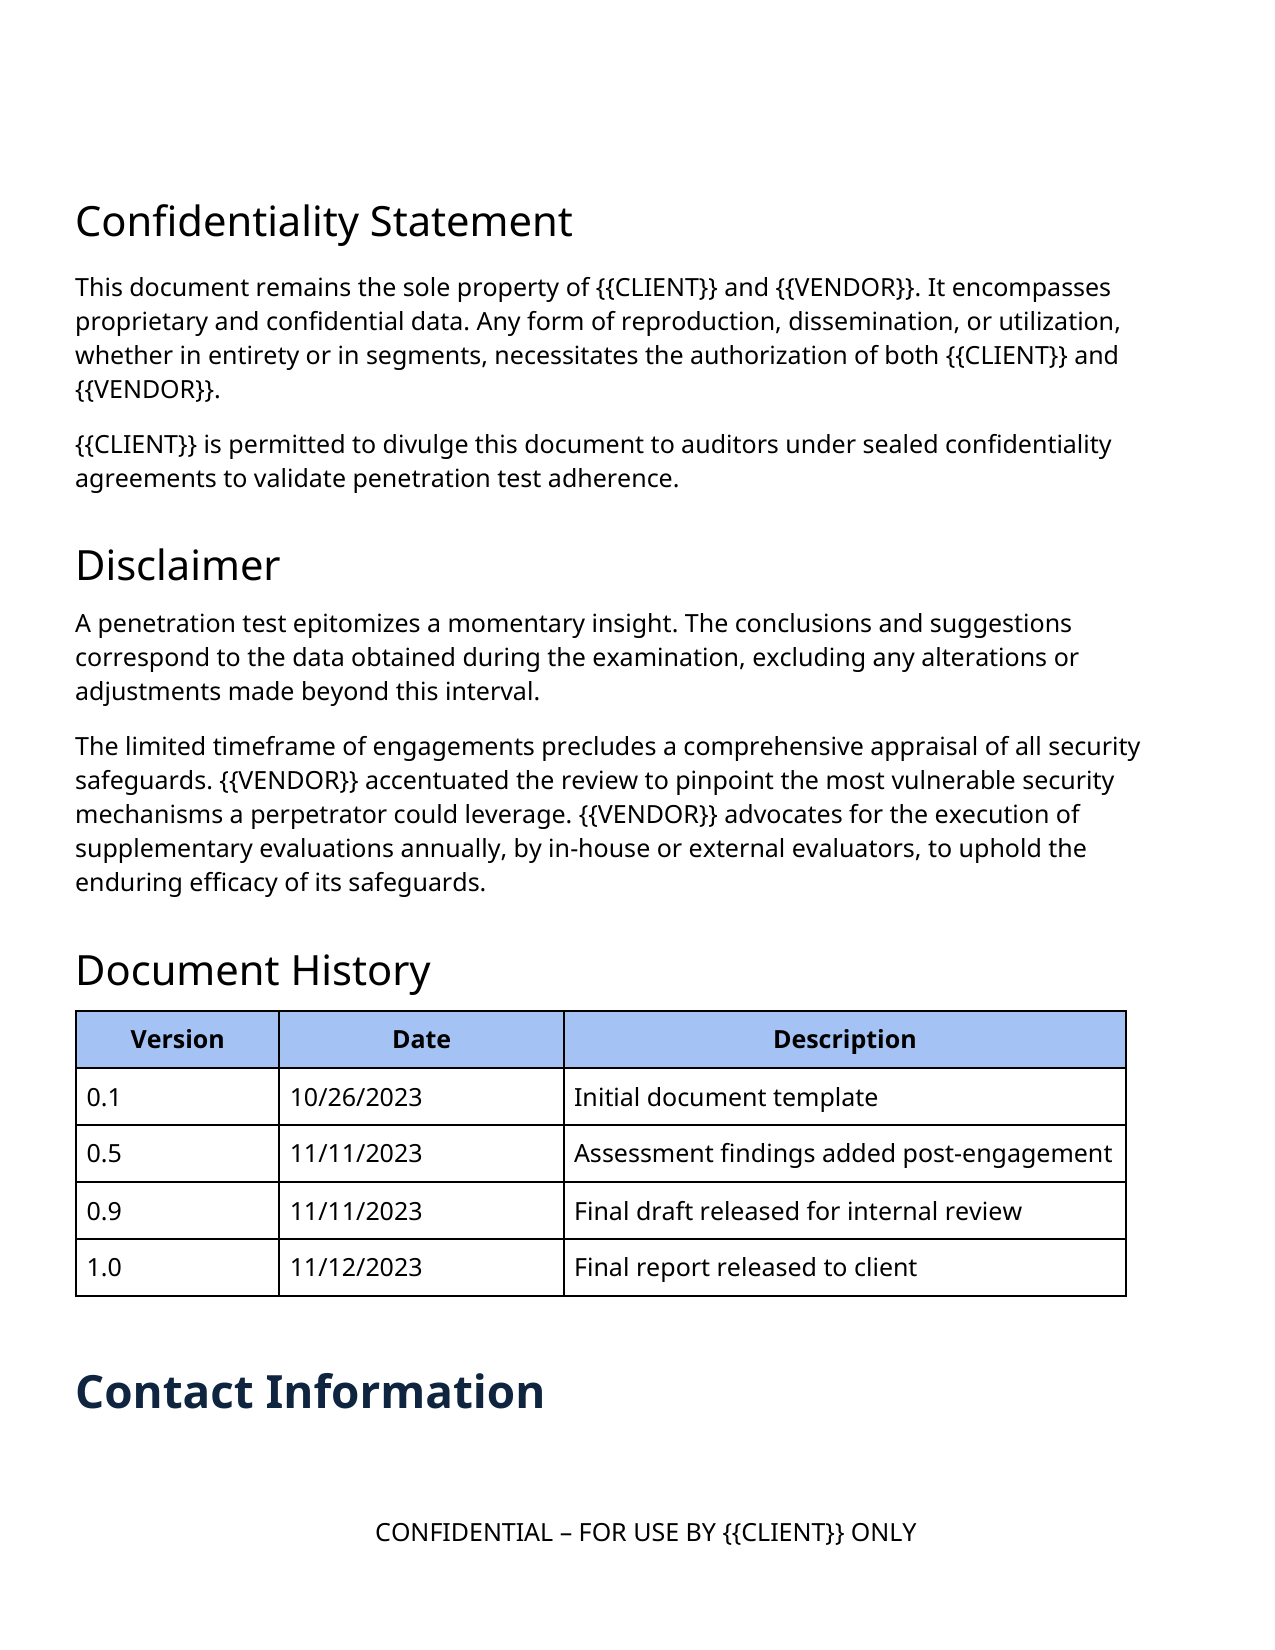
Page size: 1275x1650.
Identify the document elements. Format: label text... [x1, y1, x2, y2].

table_header Version [77, 1012, 278, 1067]
text Contact Information [75, 1297, 1200, 1421]
text The limited timeframe of engagements precludes a comprehensive appraisal of all security safeguards. {{VENDOR}} accentuated the review to pinpoint the most vulnerable security mechanisms a perpetrator could leverage. {{VENDOR}} advocates for the execution of supplementary evaluations annually, by in-house or external evaluators, to uphold the enduring efficacy of its safeguards. [75, 728, 1200, 899]
table_header Description [565, 1012, 1125, 1067]
table_cell 1.0 [77, 1240, 278, 1294]
table_cell 0.9 [77, 1183, 278, 1238]
table_cell 11/11/2023 [280, 1183, 563, 1238]
subtitle Document History [75, 940, 1200, 997]
table_header Date [280, 1012, 563, 1067]
table_cell Final report released to client [565, 1240, 1125, 1294]
table_cell Initial document template [565, 1069, 1125, 1124]
subtitle Confidentiality Statement [75, 192, 1200, 248]
table_cell Assessment findings added post-engagement [565, 1126, 1125, 1181]
table_cell 11/11/2023 [280, 1126, 563, 1181]
table_cell 0.5 [77, 1126, 278, 1181]
table_cell 11/12/2023 [280, 1240, 563, 1294]
text This document remains the sole property of {{CLIENT}} and {{VENDOR}}. It encompasses proprietary and confidential data. Any form of reproduction, dissemination, or utilization, whether in entirety or in segments, necessitates the authorization of both {{CLIENT}} and {{VENDOR}}. [75, 269, 1200, 406]
table_cell 0.1 [77, 1069, 278, 1124]
subtitle Disclaimer [75, 536, 1200, 593]
text {{CLIENT}} is permitted to divulge this document to auditors under sealed confidentiality agreements to validate penetration test adherence. [75, 426, 1200, 494]
table_cell 10/26/2023 [280, 1069, 563, 1124]
table_cell Final draft released for internal review [565, 1183, 1125, 1238]
text A penetration test epitomizes a momentary insight. The conclusions and suggestions correspond to the data obtained during the examination, excluding any alterations or adjustments made beyond this interval. [75, 605, 1200, 708]
